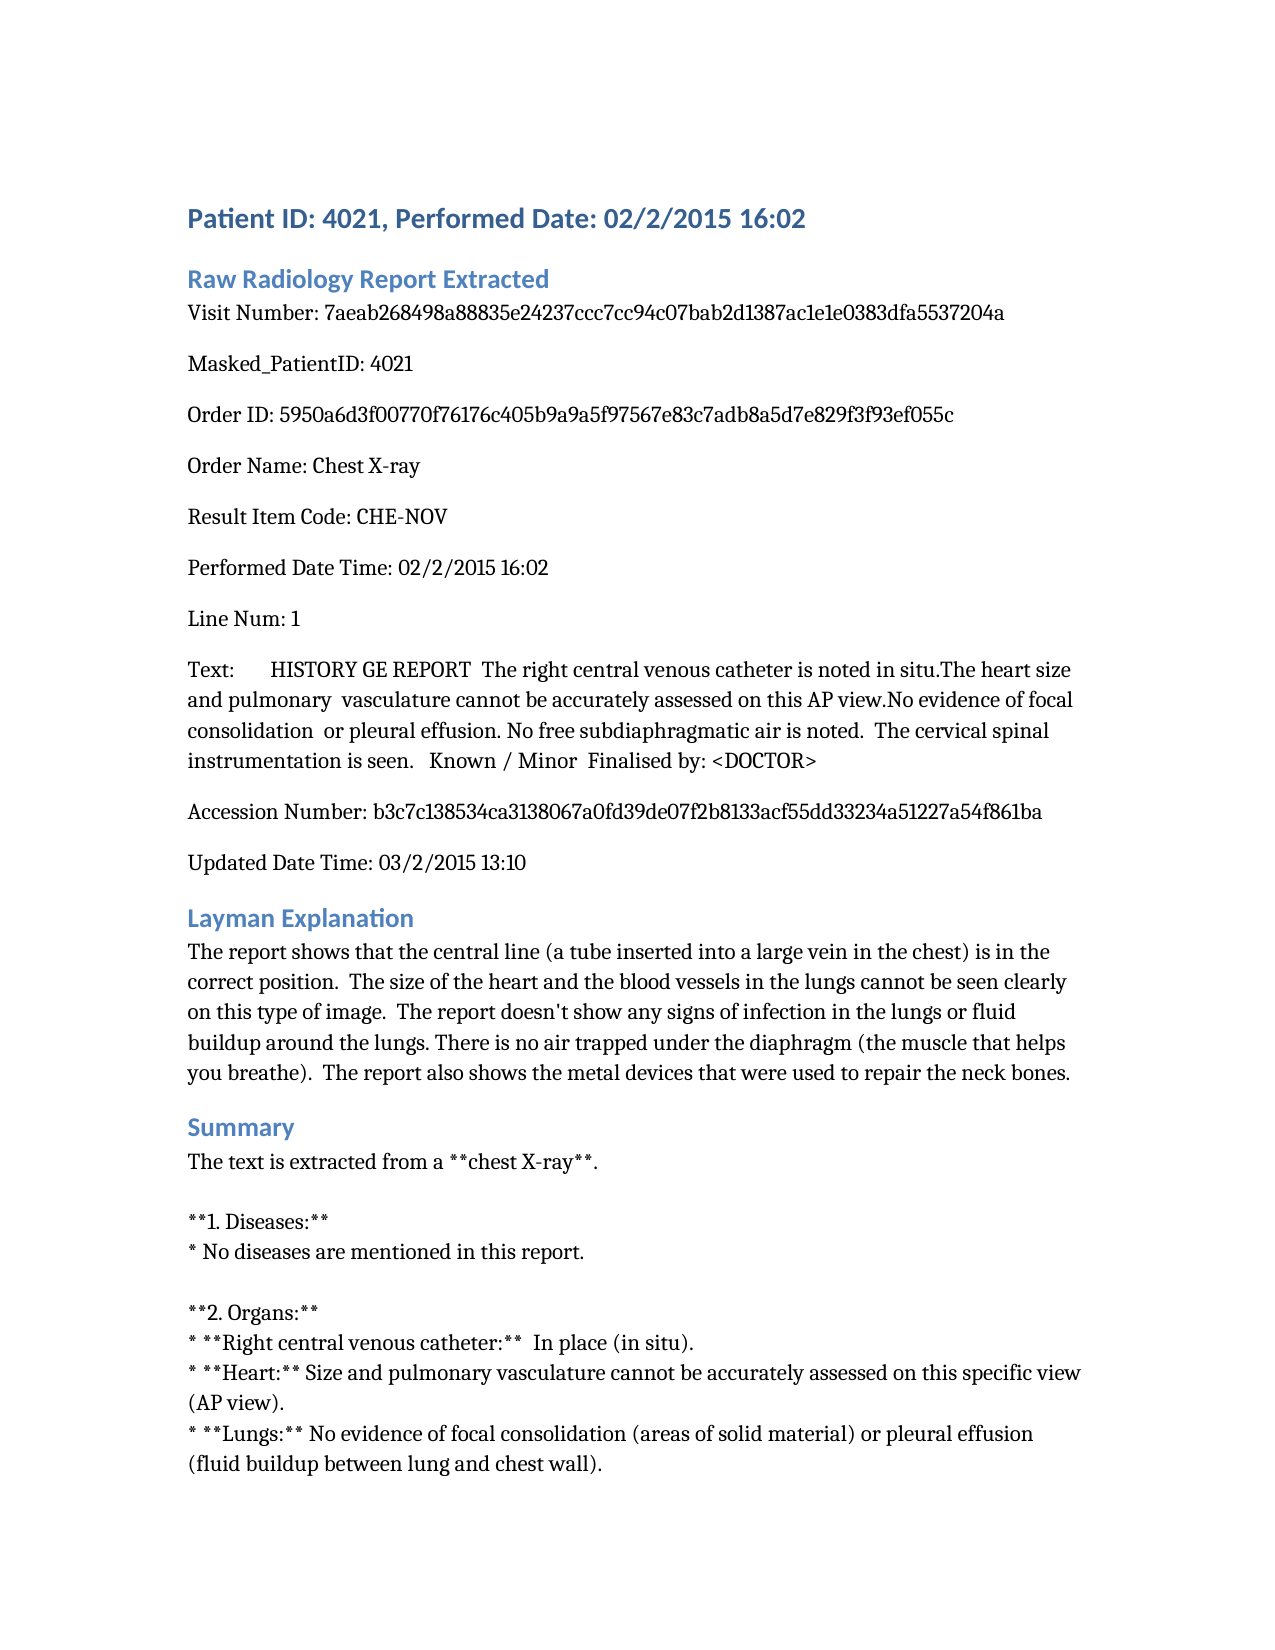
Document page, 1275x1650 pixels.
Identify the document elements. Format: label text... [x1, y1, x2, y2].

text Updated Date Time: 03/2/2015 13:10 [187, 850, 1087, 876]
text Order ID: 5950a6d3f00770f76176c405b9a9a5f97567e83c7adb8a5d7e829f3f93ef055c [187, 402, 1087, 428]
text Accession Number: b3c7c138534ca3138067a0fd39de07f2b8133acf55dd33234a51227a54f861ba [187, 799, 1087, 825]
text Text: HISTORY GE REPORT The right central venous catheter is noted in situ.The heart size and pulmonary vasculature cannot be accurately assessed on this AP view.No evidence of focal consolidation or pleural effusion. No free subdiaphragmatic air is noted. The cervical spinal instrumentation is seen. Known / Minor Finalised by: <DOCTOR> [187, 657, 1087, 774]
text Result Item Code: CHE-NOV [187, 504, 1087, 530]
subtitle Raw Radiology Report Extracted [187, 262, 1087, 295]
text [187, 1148, 1087, 1477]
text Visit Number: 7aeab268498a88835e24237ccc7cc94c07bab2d1387ac1e1e0383dfa5537204a [187, 300, 1087, 326]
subtitle Layman Explanation [187, 901, 1087, 934]
text Line Num: 1 [187, 606, 1087, 632]
subtitle Summary [187, 1111, 1087, 1143]
subtitle Patient ID: 4021, Performed Date: 02/2/2015 16:02 [187, 200, 1087, 236]
text Performed Date Time: 02/2/2015 16:02 [187, 555, 1087, 581]
text Order Name: Chest X-ray [187, 453, 1087, 479]
text Masked_PatientID: 4021 [187, 351, 1087, 377]
text The report shows that the central line (a tube inserted into a large vein in the chest) is in the correct position. The size of the heart and the blood vessels in the lungs cannot be seen clearly on this type of image. The report doesn't show any signs of infection in the lungs or fluid buildup around the lungs. There is no air trapped under the diaphragm (the muscle that helps you breathe). The report also shows the metal devices that were used to repair the neck bones. [187, 939, 1087, 1086]
